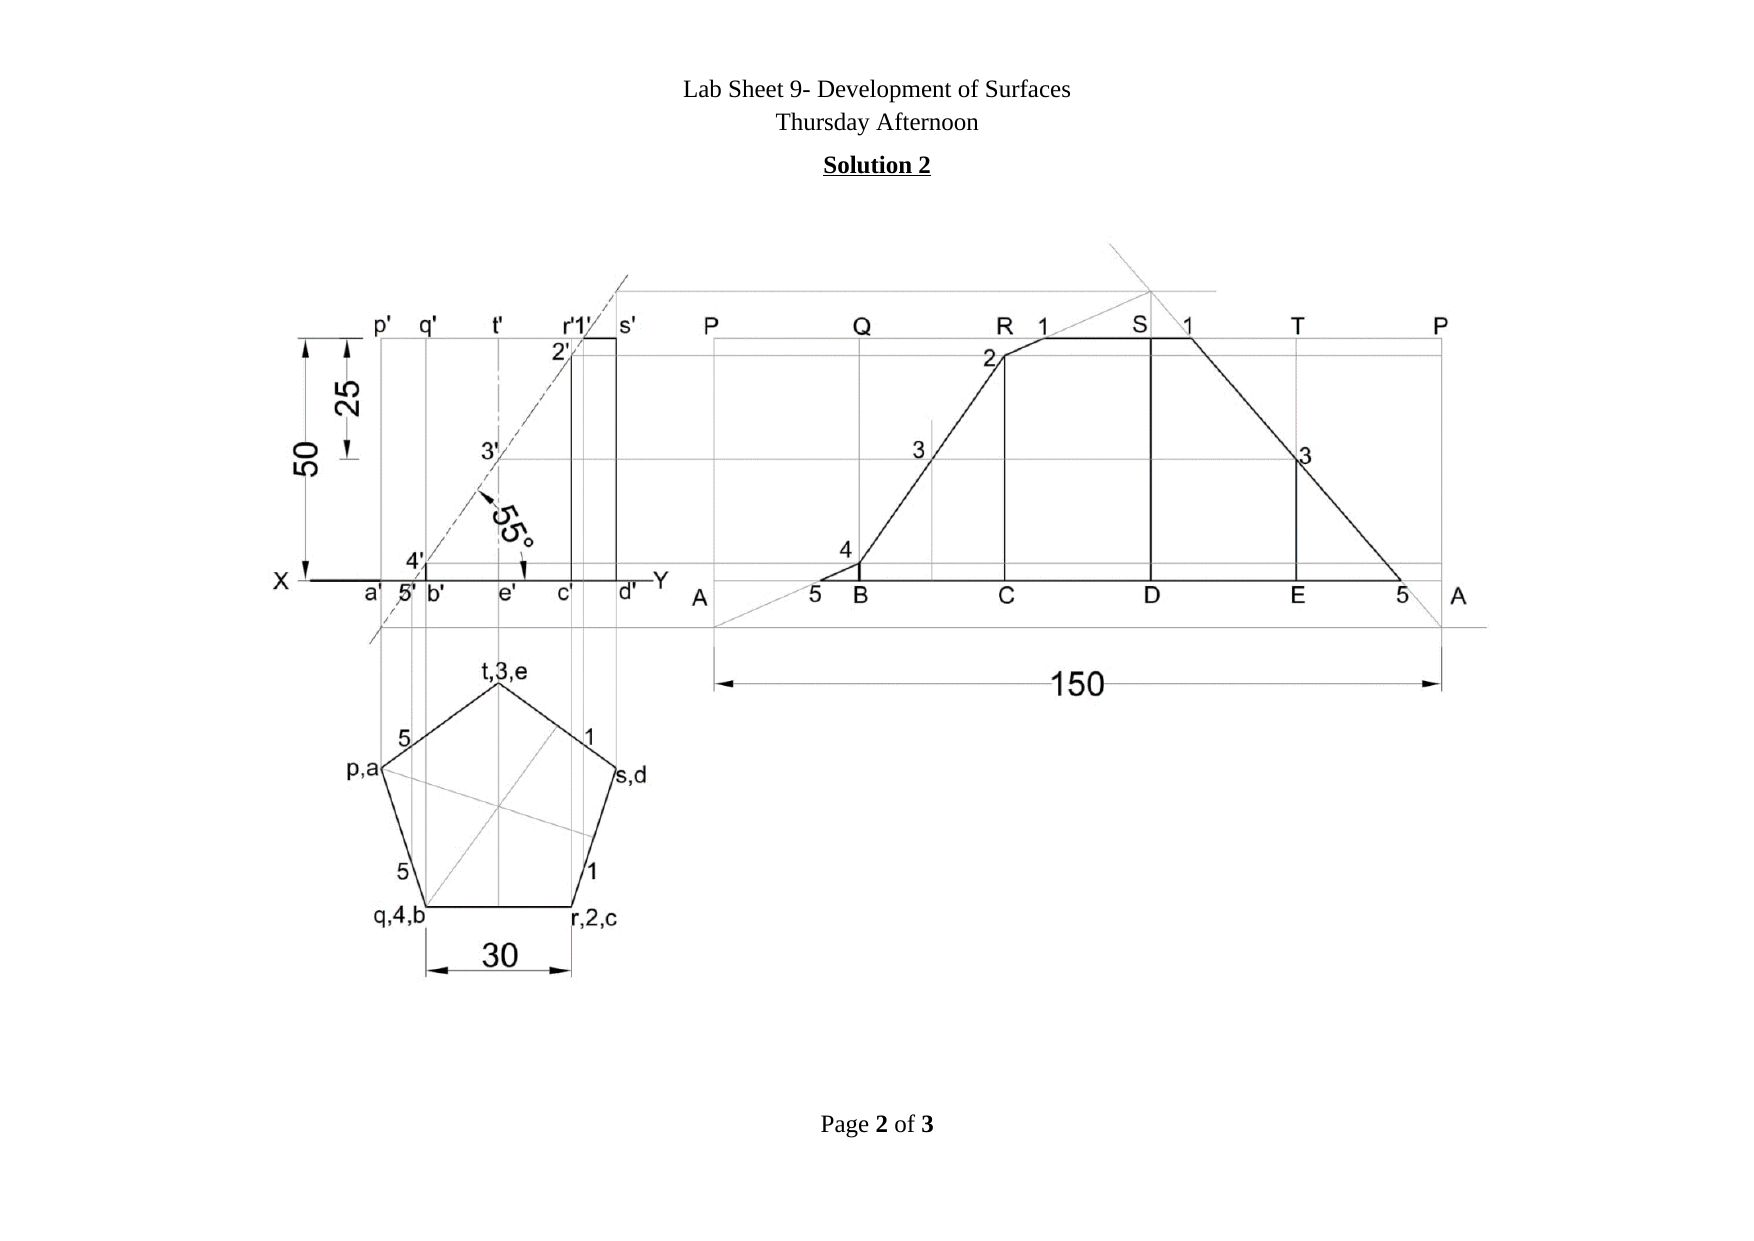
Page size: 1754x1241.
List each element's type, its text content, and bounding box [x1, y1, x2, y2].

picture [239, 204, 1515, 1011]
text Solution 2 [150, 150, 1604, 179]
